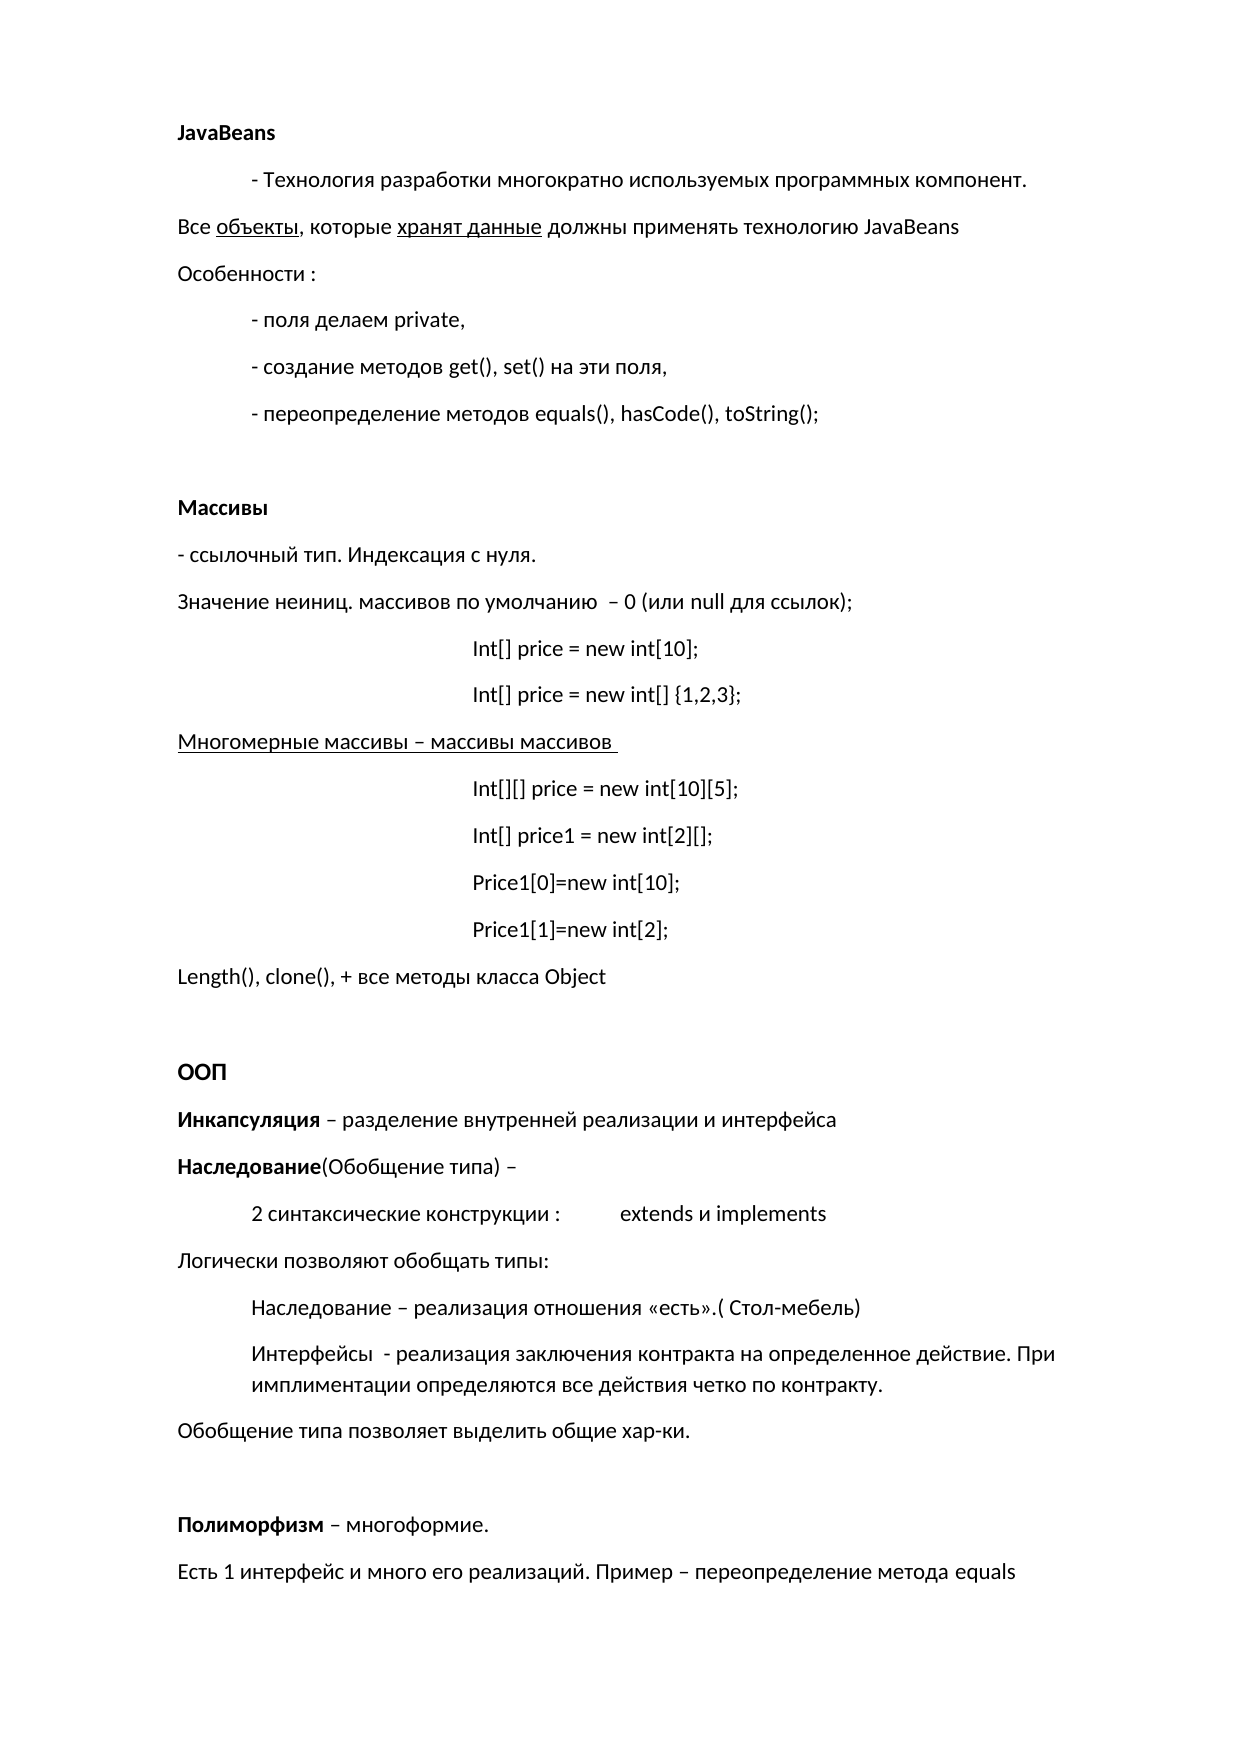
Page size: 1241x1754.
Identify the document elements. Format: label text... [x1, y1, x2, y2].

text Наследование(Обобщение типа) – [177, 1152, 1152, 1180]
text Int[] price1 = new int[2][]; [472, 821, 1152, 849]
text Полиморфизм – многоформие. [177, 1510, 1152, 1538]
text Int[] price = new int[10]; [472, 634, 1152, 662]
text JavaBeans [177, 118, 1152, 146]
text Многомерные массивы – массивы массивов [177, 727, 1152, 756]
text - ссылочный тип. Индексация с нуля. [177, 540, 1152, 568]
text Int[][] price = new int[10][5]; [472, 774, 1152, 802]
text - переопределение методов equals(), hasCode(), toString(); [251, 399, 1152, 427]
text Интерфейсы - реализация заключения контракта на определенное действие. При имплиментации определяются все действия четко по контракту. [251, 1339, 1152, 1398]
text - создание методов get(), set() на эти поля, [251, 352, 1152, 381]
text 2 синтаксические конструкции : extends и implements [177, 1199, 1152, 1227]
text Length(), clone(), + все методы класса Object [177, 962, 1152, 990]
text Price1[1]=new int[2]; [472, 915, 1152, 943]
text Int[] price = new int[] {1,2,3}; [472, 681, 1152, 709]
text Наследование – реализация отношения «есть».( Стол-мебель) [251, 1293, 1152, 1321]
text Массивы [177, 493, 1152, 521]
text Инкапсуляция – разделение внутренней реализации и интерфейса [177, 1105, 1152, 1133]
text Есть 1 интерфейс и много его реализаций. Пример – переопределение метода equals [177, 1557, 1152, 1585]
text Все объекты, которые хранят данные должны применять технологию JavaBeans [177, 212, 1152, 240]
text ООП [177, 1056, 1152, 1086]
text - Технология разработки многократно используемых программных компонент. [177, 165, 1152, 193]
text Особенности : [177, 259, 1152, 287]
text - поля делаем private, [251, 306, 1152, 334]
text Price1[0]=new int[10]; [472, 868, 1152, 896]
text Значение неиниц. массивов по умолчанию – 0 (или null для ссылок); [177, 587, 1152, 615]
text Обобщение типа позволяет выделить общие хар-ки. [177, 1417, 1152, 1445]
text Логически позволяют обобщать типы: [177, 1246, 1152, 1274]
